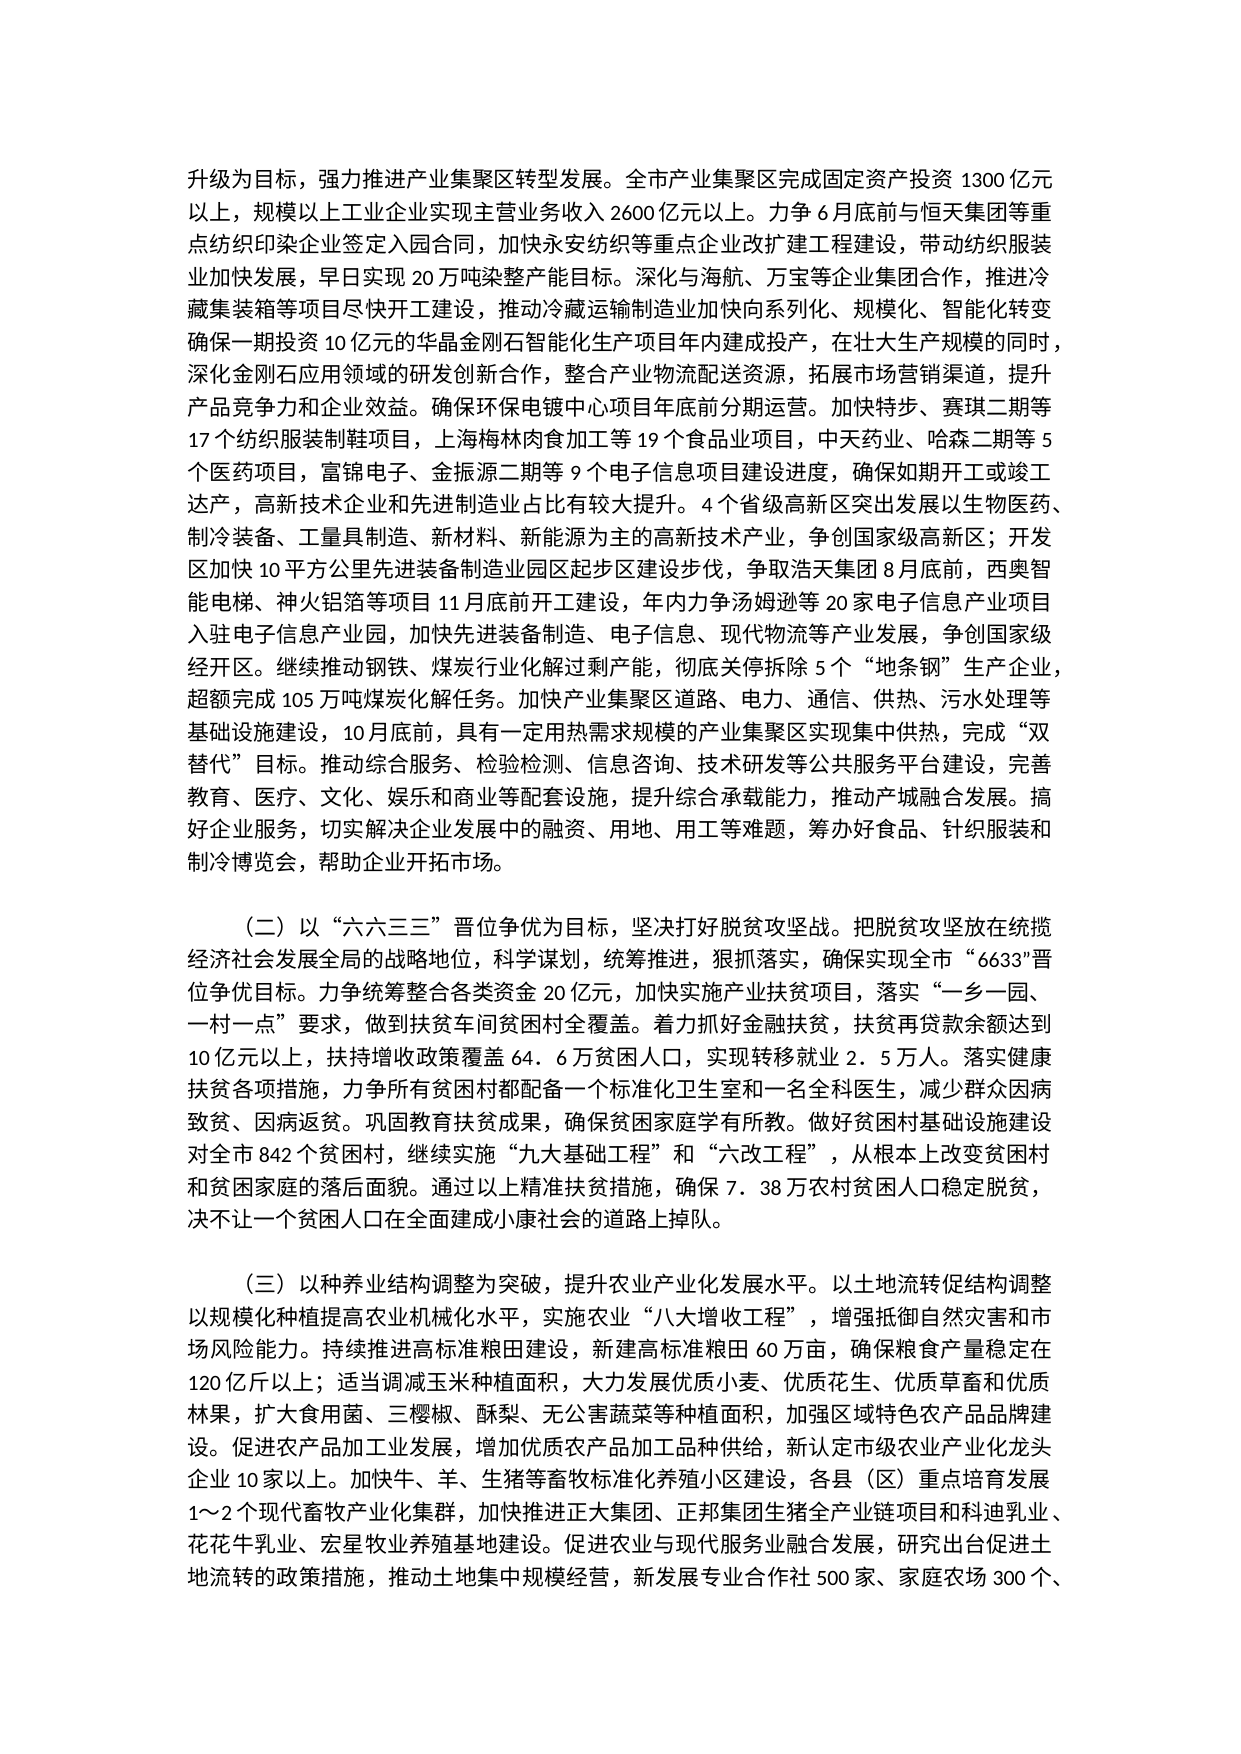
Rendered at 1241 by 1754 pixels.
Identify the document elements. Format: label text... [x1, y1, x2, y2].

text （二）以“六六三三”晋位争优为目标，坚决打好脱贫攻坚战。把脱贫攻坚放在统揽经济社会发展全局的战略地位，科学谋划，统筹推进，狠抓落实，确保实现全市“6633”晋位争优目标。力争统筹整合各类资金20亿元，加快实施产业扶贫项目，落实“一乡一园、一村一点”要求，做到扶贫车间贫困村全覆盖。着力抓好金融扶贫，扶贫再贷款余额达到10亿元以上，扶持增收政策覆盖64．6万贫困人口，实现转移就业2．5万人。落实健康扶贫各项措施，力争所有贫困村都配备一个标准化卫生室和一名全科医生，减少群众因病致贫、因病返贫。巩固教育扶贫成果，确保贫困家庭学有所教。做好贫困村基础设施建设，对全市842个贫困村，继续实施“九大基础工程”和“六改工程”，从根本上改变贫困村和贫困家庭的落后面貌。通过以上精准扶贫措施，确保7．38万农村贫困人口稳定脱贫，决不让一个贫困人口在全面建成小康社会的道路上掉队。 [187, 909, 1053, 1234]
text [187, 162, 1053, 877]
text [187, 1267, 1053, 1592]
